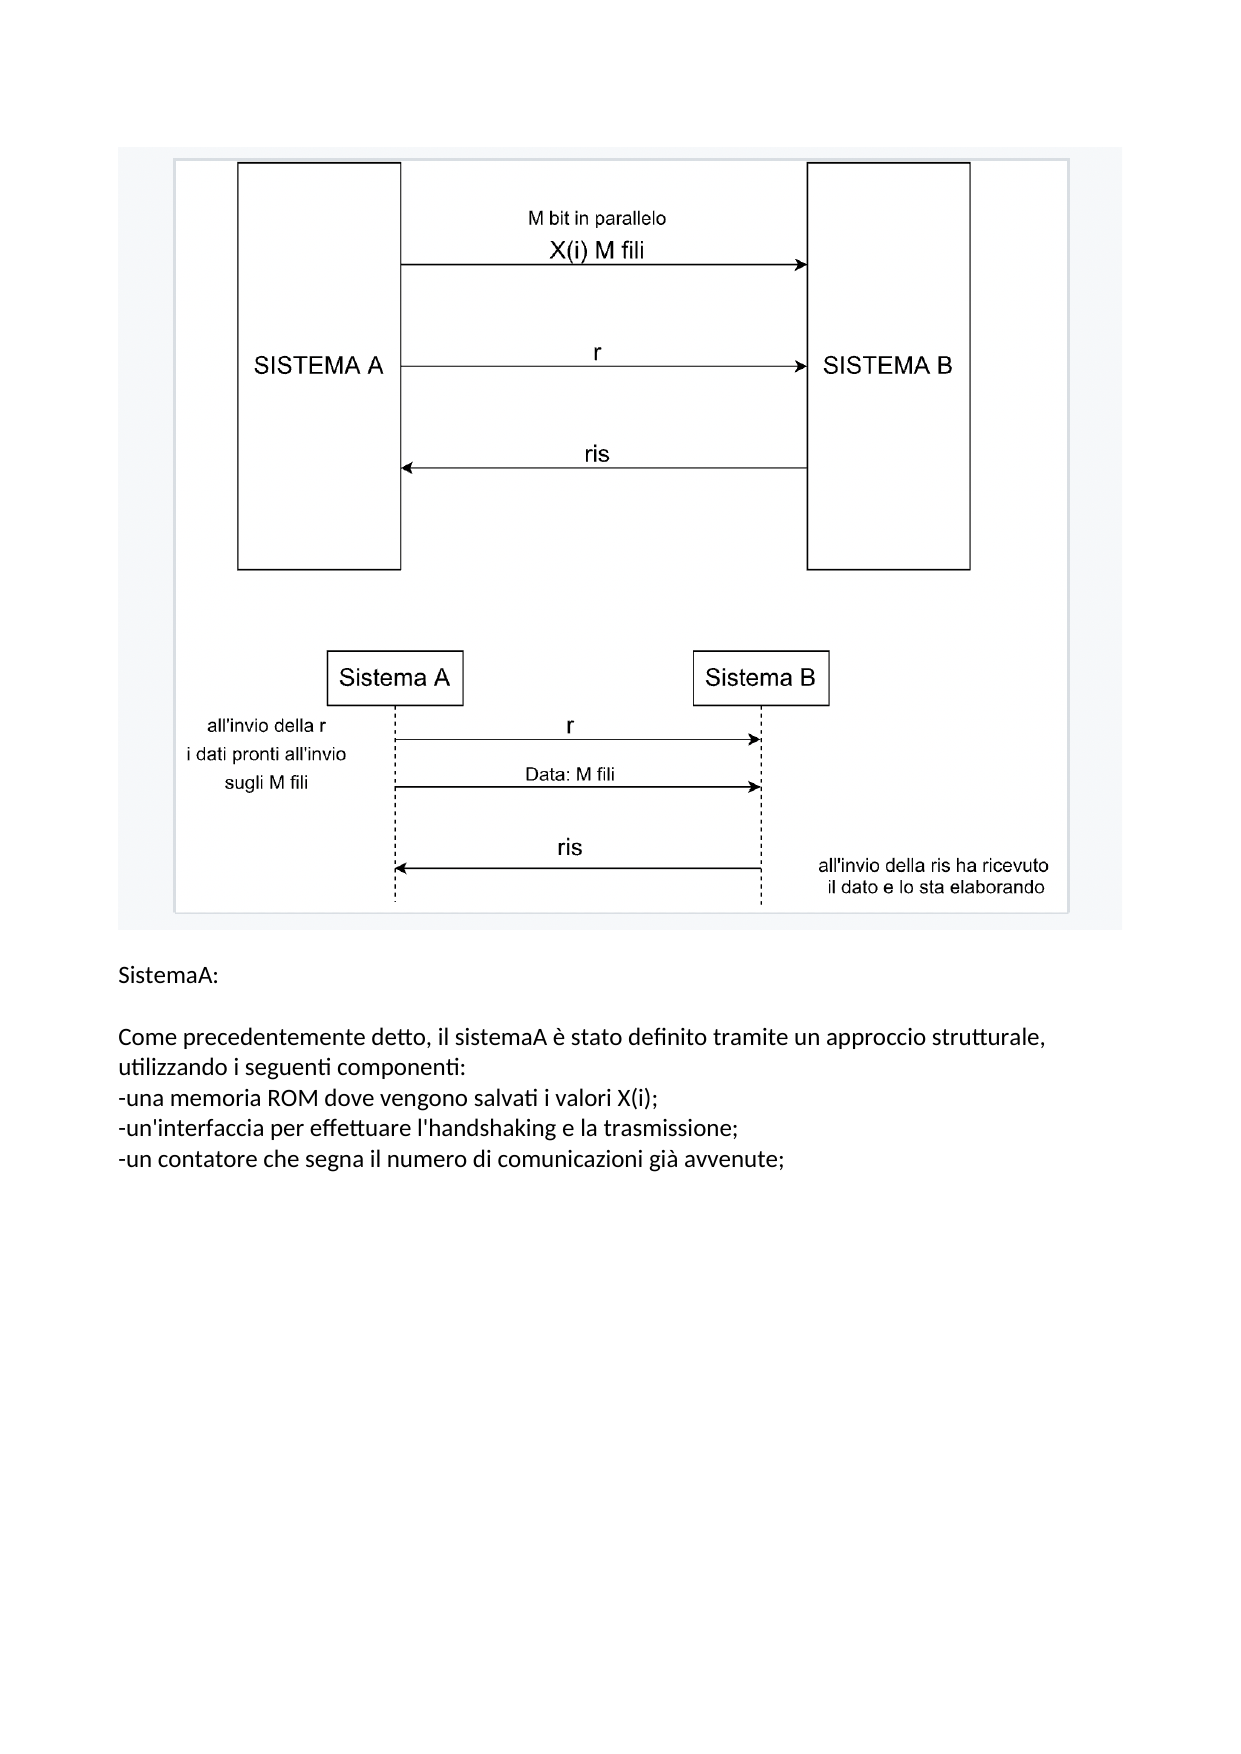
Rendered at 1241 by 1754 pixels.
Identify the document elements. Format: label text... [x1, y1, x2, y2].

text -una memoria ROM dove vengono salvati i valori X(i); [118, 1082, 1122, 1112]
text -un contatore che segna il numero di comunicazioni già avvenute; [118, 1143, 1122, 1173]
text SistemaA: [118, 960, 1122, 990]
text Come precedentemente detto, il sistemaA è stato definito tramite un approccio strutturale, utilizzando i seguenti componenti: [118, 1021, 1122, 1082]
picture [118, 147, 1123, 930]
text -un'interfaccia per effettuare l'handshaking e la trasmissione; [118, 1112, 1122, 1143]
